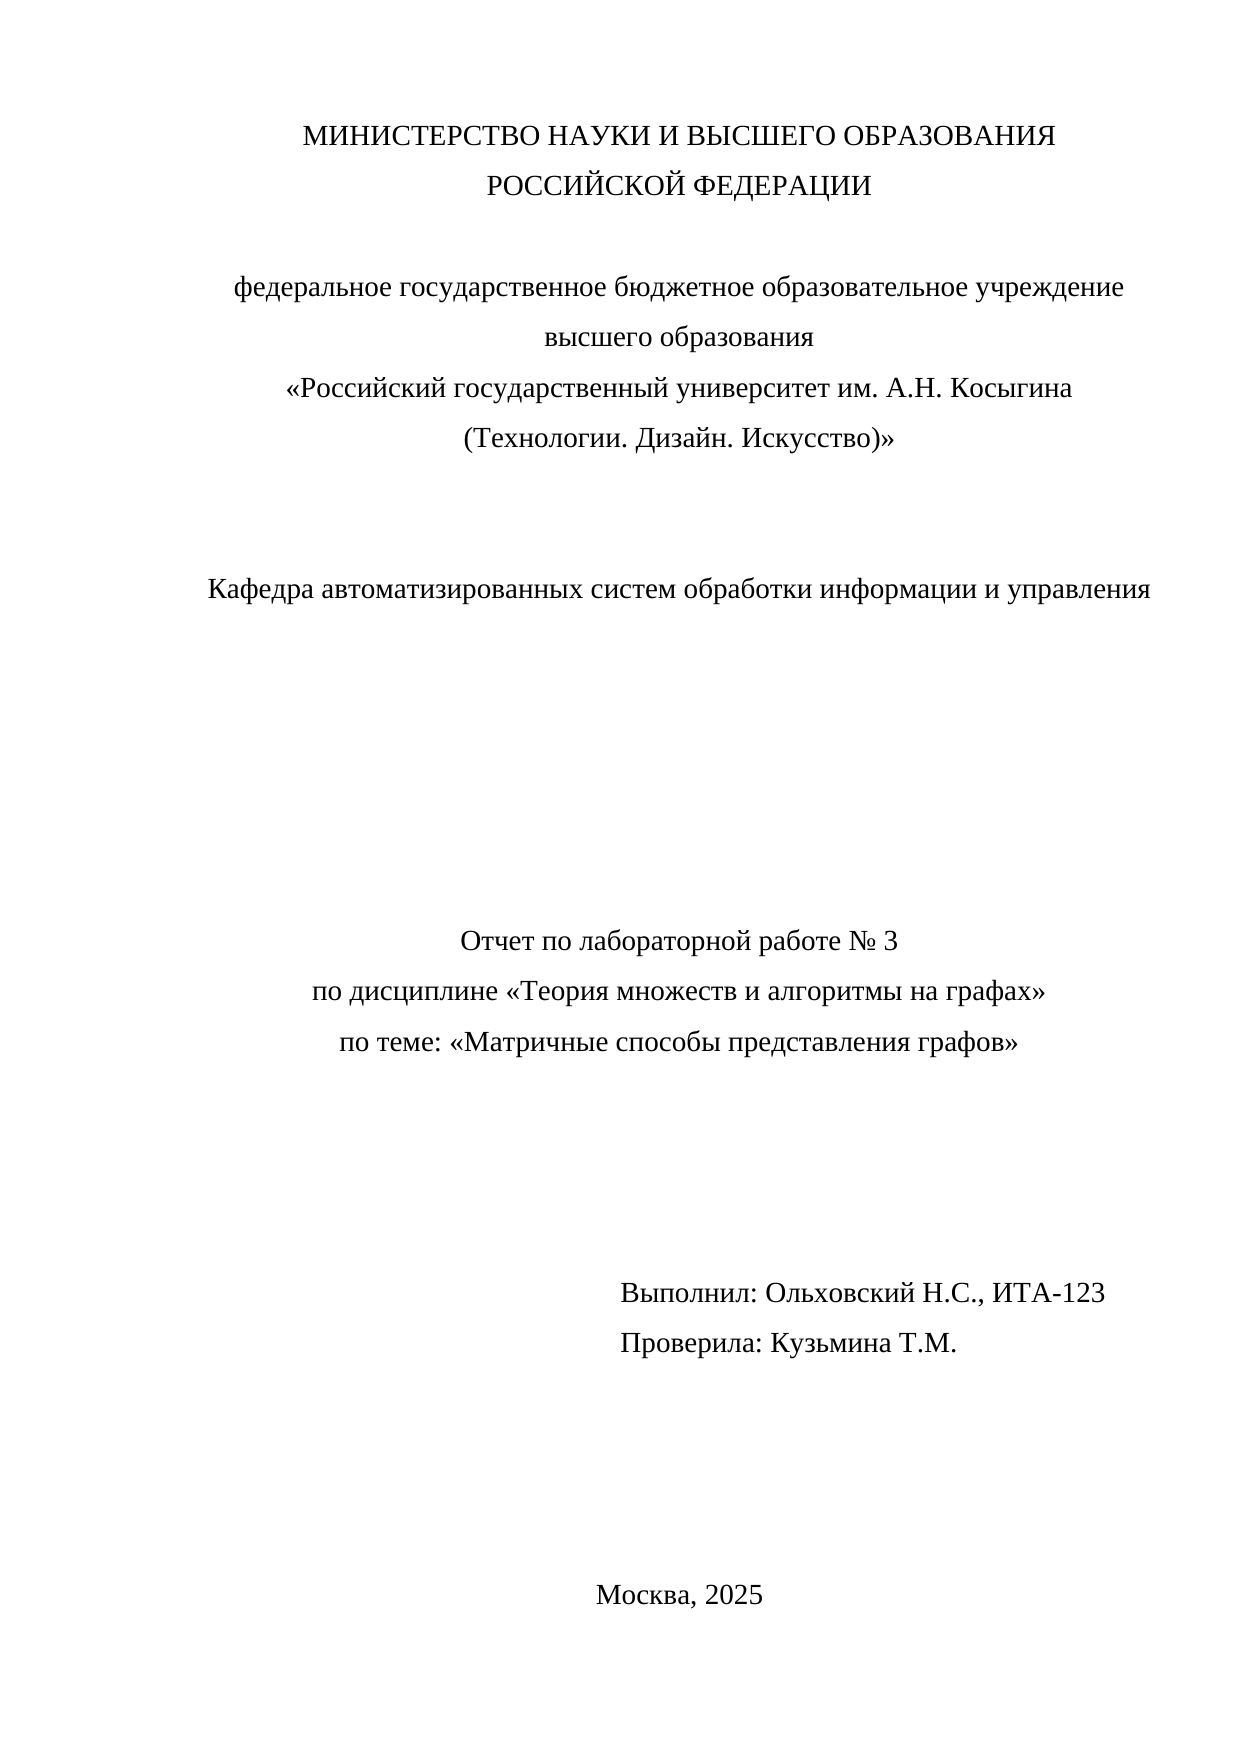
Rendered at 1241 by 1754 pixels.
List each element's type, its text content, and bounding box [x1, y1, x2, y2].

text «Российский государственный университет им. А.Н. Косыгина [177, 370, 1181, 403]
text по теме: «Матричные способы представления графов» [177, 1024, 1181, 1057]
text Кафедра автоматизированных систем обработки информации и управления [177, 571, 1181, 604]
text Проверила: Кузьмина Т.М. [620, 1326, 1181, 1359]
text МИНИСТЕРСТВО НАУКИ И ВЫСШЕГО ОБРАЗОВАНИЯ [177, 118, 1181, 152]
text федеральное государственное бюджетное образовательное учреждение [177, 269, 1181, 303]
text Москва, 2025 [177, 1577, 1181, 1611]
text Отчет по лабораторной работе № 3 [177, 923, 1181, 957]
text (Технологии. Дизайн. Искусство)» [177, 420, 1181, 453]
text по дисциплине «Теория множеств и алгоритмы на графах» [177, 973, 1181, 1007]
text Выполнил: Ольховский Н.С., ИТА-123 [620, 1275, 1181, 1309]
text высшего образования [177, 319, 1181, 353]
text РОССИЙСКОЙ ФЕДЕРАЦИИ [177, 168, 1181, 202]
